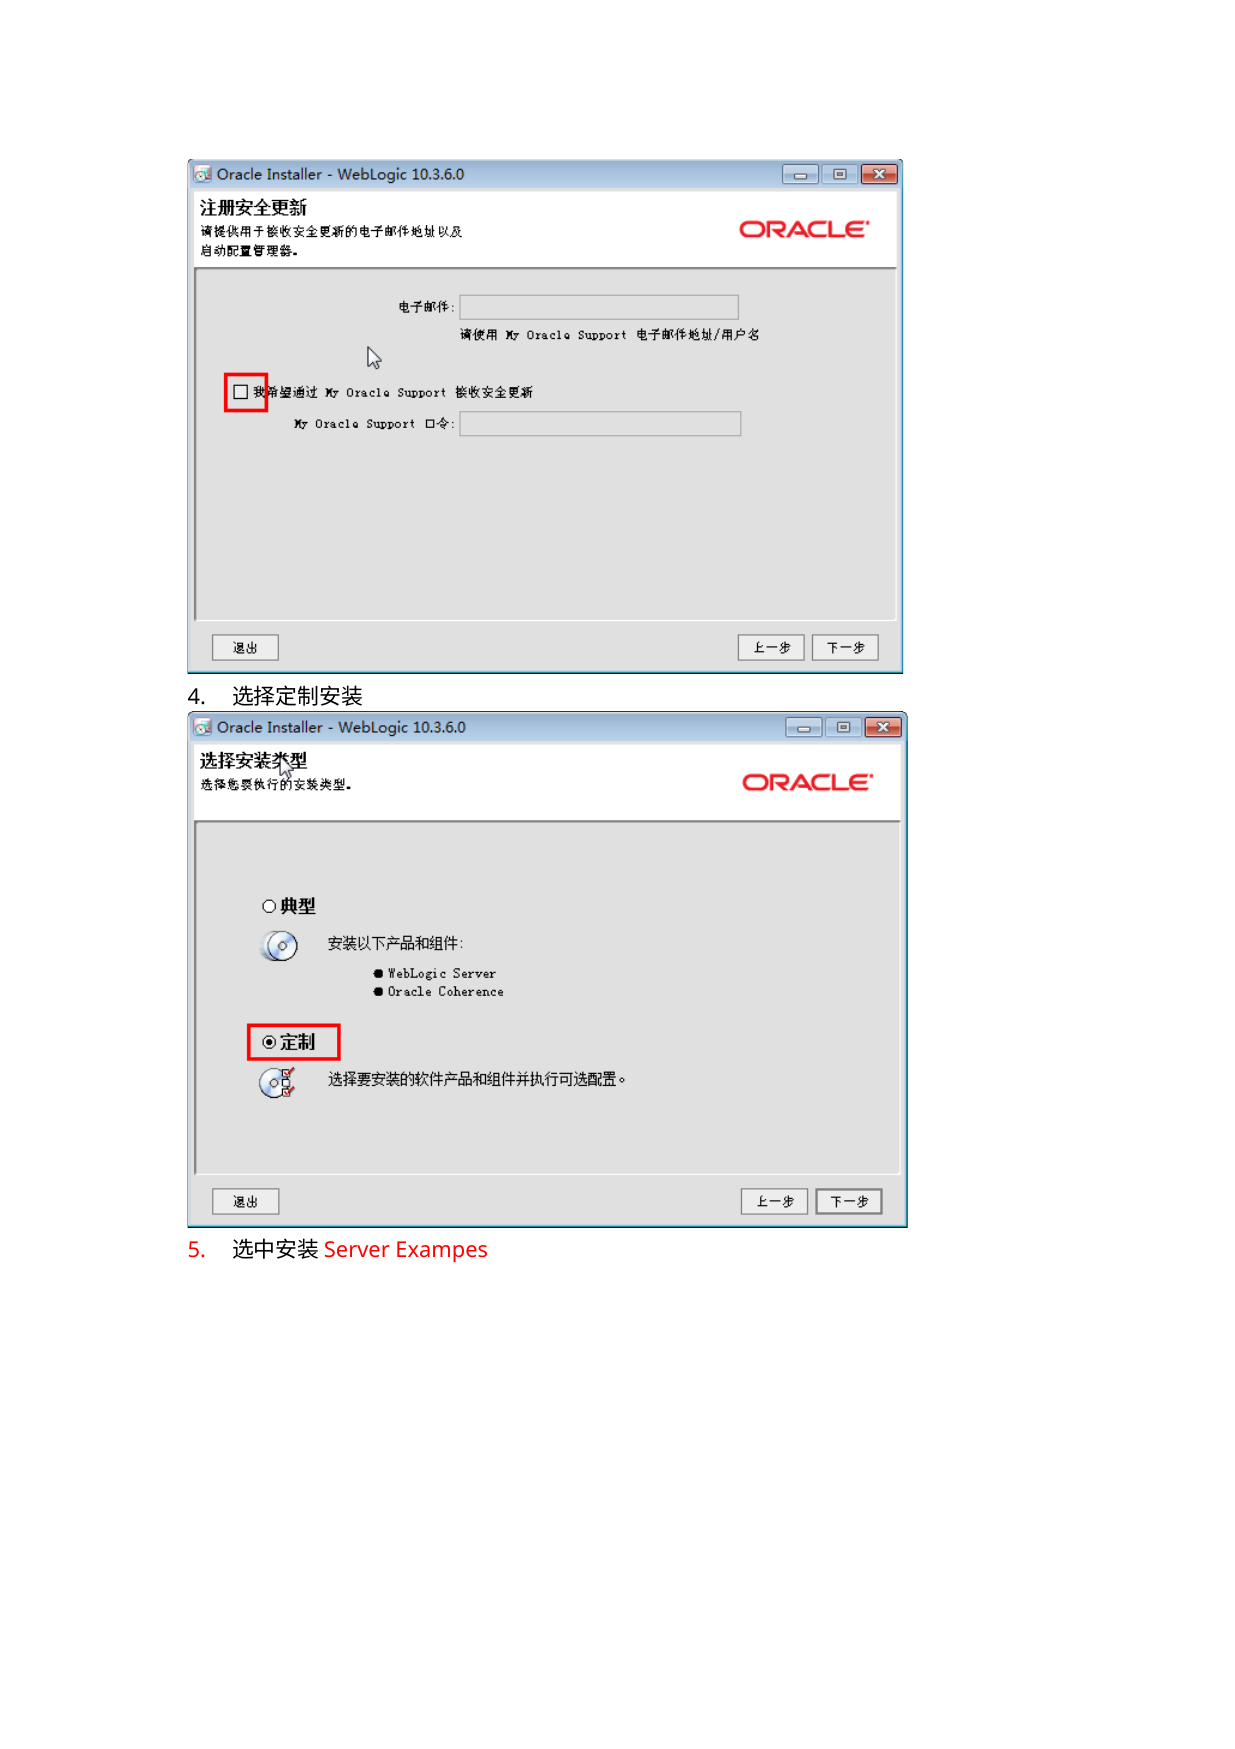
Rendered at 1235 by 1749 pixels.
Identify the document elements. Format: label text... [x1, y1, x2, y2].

picture [187, 159, 904, 674]
list 选择定制安装 [187, 679, 1047, 712]
picture [187, 711, 908, 1228]
list 选中安装Server Exampes [187, 1232, 1047, 1264]
